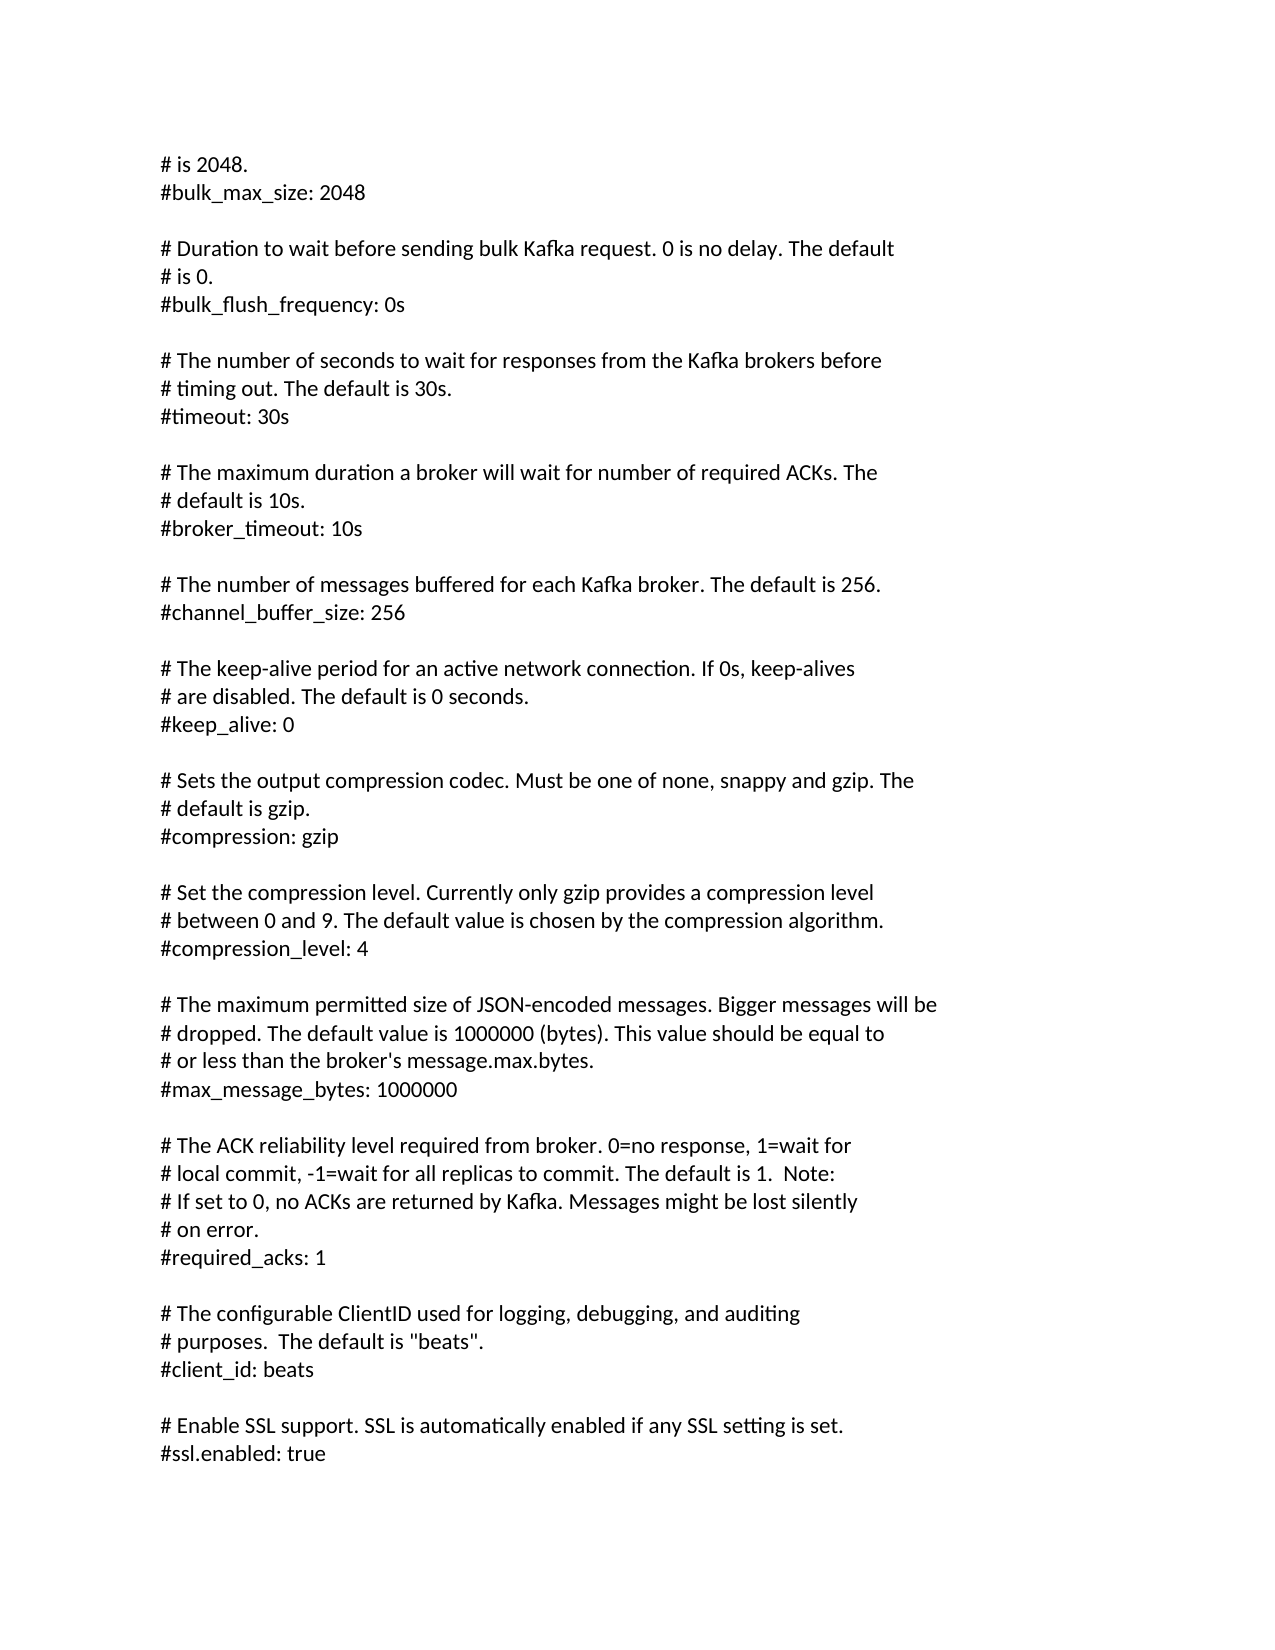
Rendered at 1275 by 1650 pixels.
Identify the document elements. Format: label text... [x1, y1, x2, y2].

text # The maximum duration a broker will wait for number of required ACKs. The [150, 458, 1125, 486]
text #channel_buffer_size: 256 [150, 598, 1125, 626]
text # local commit, -1=wait for all replicas to commit. The default is 1. Note: [150, 1159, 1125, 1187]
text #client_id: beats [150, 1355, 1125, 1383]
text # purposes. The default is "beats". [150, 1327, 1125, 1355]
text # The ACK reliability level required from broker. 0=no response, 1=wait for [150, 1131, 1125, 1159]
text # are disabled. The default is 0 seconds. [150, 682, 1125, 710]
text # Enable SSL support. SSL is automatically enabled if any SSL setting is set. [150, 1411, 1125, 1439]
text # default is 10s. [150, 486, 1125, 514]
text #keep_alive: 0 [150, 710, 1125, 738]
text #bulk_max_size: 2048 [150, 178, 1125, 206]
text # is 2048. [150, 150, 1125, 178]
text #required_acks: 1 [150, 1243, 1125, 1271]
text # between 0 and 9. The default value is chosen by the compression algorithm. [150, 907, 1125, 934]
text # The number of seconds to wait for responses from the Kafka brokers before [150, 346, 1125, 374]
text #max_message_bytes: 1000000 [150, 1075, 1125, 1103]
text # on error. [150, 1215, 1125, 1243]
text # The configurable ClientID used for logging, debugging, and auditing [150, 1299, 1125, 1327]
text # The keep-alive period for an active network connection. If 0s, keep-alives [150, 654, 1125, 682]
text #compression: gzip [150, 822, 1125, 851]
text # Duration to wait before sending bulk Kafka request. 0 is no delay. The default [150, 234, 1125, 262]
text # If set to 0, no ACKs are returned by Kafka. Messages might be lost silently [150, 1187, 1125, 1215]
text # timing out. The default is 30s. [150, 374, 1125, 402]
text # dropped. The default value is 1000000 (bytes). This value should be equal to [150, 1019, 1125, 1047]
text # or less than the broker's message.max.bytes. [150, 1047, 1125, 1075]
text #bulk_flush_frequency: 0s [150, 290, 1125, 318]
text # Sets the output compression codec. Must be one of none, snappy and gzip. The [150, 766, 1125, 794]
text #timeout: 30s [150, 402, 1125, 430]
text #compression_level: 4 [150, 934, 1125, 963]
text #ssl.enabled: true [150, 1439, 1125, 1467]
text # The maximum permitted size of JSON-encoded messages. Bigger messages will be [150, 991, 1125, 1019]
text # The number of messages buffered for each Kafka broker. The default is 256. [150, 570, 1125, 598]
text # Set the compression level. Currently only gzip provides a compression level [150, 878, 1125, 907]
text #broker_timeout: 10s [150, 514, 1125, 542]
text # default is gzip. [150, 794, 1125, 822]
text # is 0. [150, 262, 1125, 290]
